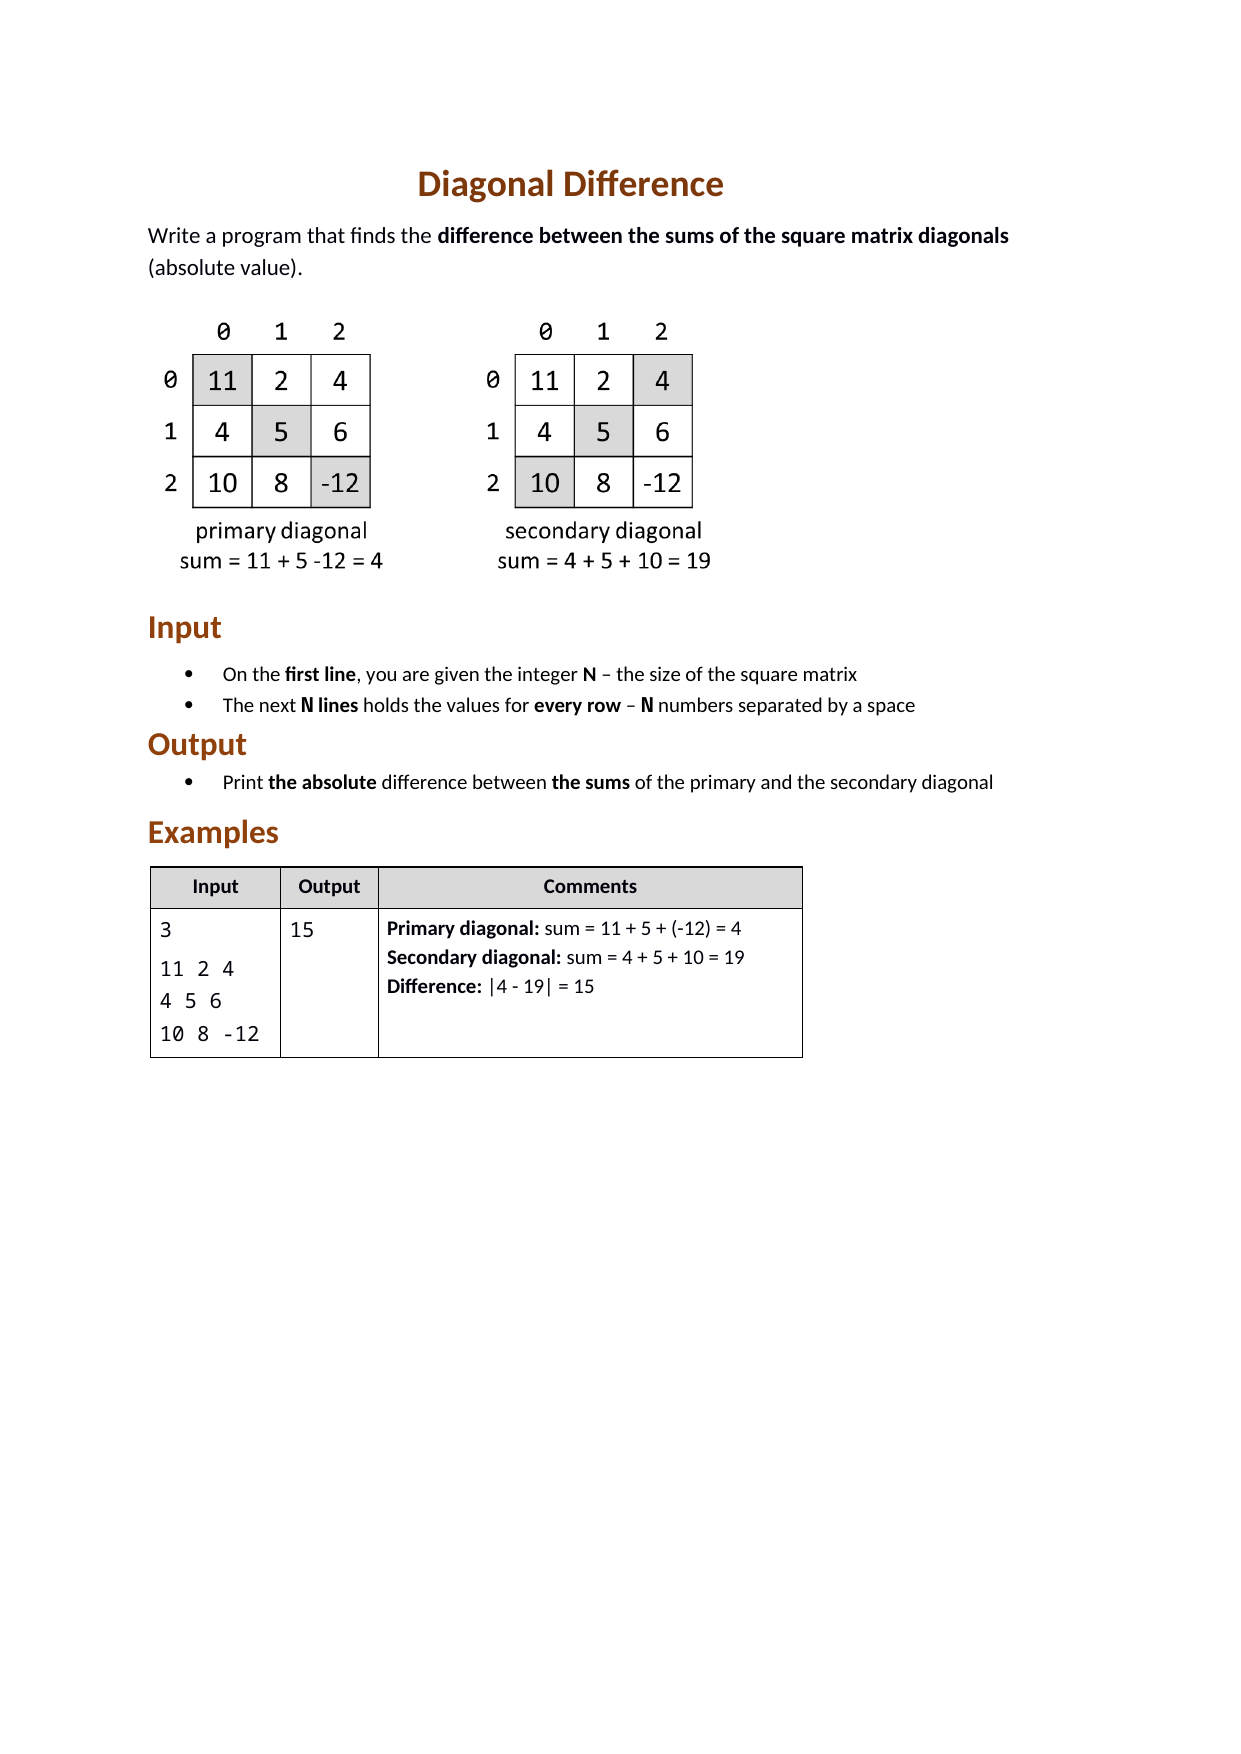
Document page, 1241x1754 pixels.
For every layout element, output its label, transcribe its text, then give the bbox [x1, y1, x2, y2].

text Input [148, 606, 1093, 647]
table_cell 3 11 2 4 4 5 6 10 8 -12 [151, 909, 280, 1057]
text Examples [148, 811, 1093, 852]
table_cell Primary diagonal: sum = 11 + 5 + (-12) = 4 Secondary diagonal: sum = 4 + 5 + 10 = 19 Difference: |4 - 19| = 15 [379, 909, 802, 1057]
table_cell 15 [281, 909, 378, 1057]
picture [147, 306, 726, 590]
list Print the absolute difference between the sums of the primary and the secondary diagonal [185, 769, 1093, 795]
list On the first line, you are given the integer N – the size of the square matrix [185, 661, 1093, 686]
text Write a program that finds the difference between the sums of the square matrix diagonals (absolute value). [148, 221, 1093, 281]
list The next N lines holds the values for every row – N numbers separated by a space [185, 690, 1093, 719]
text Output [148, 723, 1093, 763]
table_header Comments [379, 868, 802, 908]
text Diagonal Difference [223, 160, 1093, 206]
table_header Input [151, 868, 280, 908]
table_header Output [281, 868, 378, 908]
